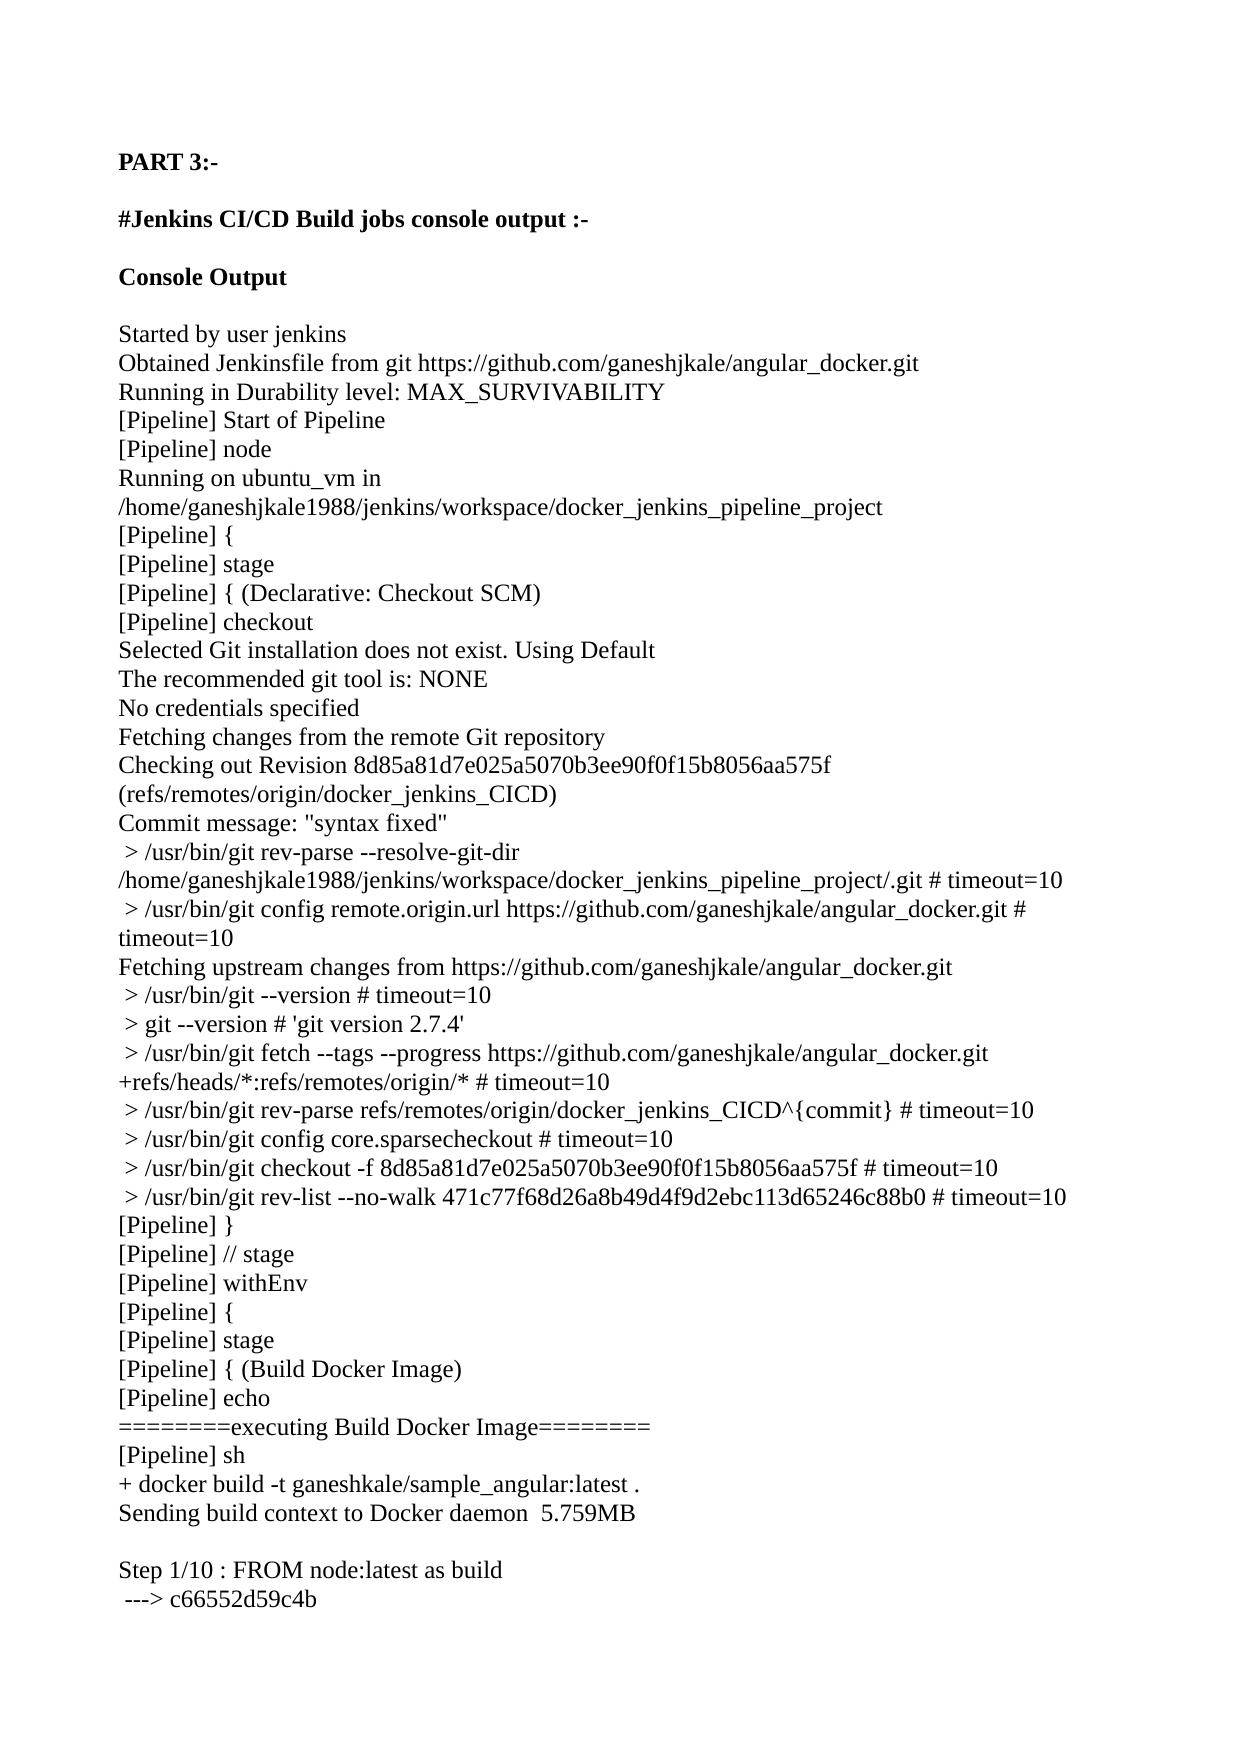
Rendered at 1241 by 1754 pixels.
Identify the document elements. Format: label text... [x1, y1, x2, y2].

text Fetching upstream changes from https://github.com/ganeshjkale/angular_docker.git [118, 952, 1122, 981]
text ========executing Build Docker Image======== [118, 1412, 1122, 1441]
text [Pipeline] node [118, 434, 1122, 463]
text + docker build -t ganeshkale/sample_angular:latest . [118, 1469, 1122, 1498]
text [Pipeline] sh [118, 1441, 1122, 1469]
text > /usr/bin/git fetch --tags --progress https://github.com/ganeshjkale/angular_docker.git +refs/heads/*:refs/remotes/origin/* # timeout=10 [118, 1038, 1122, 1096]
text [Pipeline] { (Declarative: Checkout SCM) [118, 578, 1122, 607]
text > /usr/bin/git config remote.origin.url https://github.com/ganeshjkale/angular_docker.git # timeout=10 [118, 894, 1122, 952]
text ---> c66552d59c4b [118, 1584, 1122, 1613]
text [Pipeline] Start of Pipeline [118, 406, 1122, 434]
text Running on ubuntu_vm in /home/ganeshjkale1988/jenkins/workspace/docker_jenkins_pipeline_project [118, 463, 1122, 521]
text [Pipeline] } [118, 1211, 1122, 1239]
text Started by user jenkins [118, 319, 1122, 348]
text > /usr/bin/git config core.sparsecheckout # timeout=10 [118, 1124, 1122, 1153]
text [Pipeline] { [118, 521, 1122, 549]
text > /usr/bin/git checkout -f 8d85a81d7e025a5070b3ee90f0f15b8056aa575f # timeout=10 [118, 1153, 1122, 1182]
text > /usr/bin/git rev-list --no-walk 471c77f68d26a8b49d4f9d2ebc113d65246c88b0 # timeout=10 [118, 1182, 1122, 1211]
text [Pipeline] echo [118, 1383, 1122, 1412]
text [Pipeline] stage [118, 1326, 1122, 1354]
text [Pipeline] stage [118, 549, 1122, 578]
text The recommended git tool is: NONE [118, 664, 1122, 693]
text Step 1/10 : FROM node:latest as build [118, 1556, 1122, 1584]
text Console Output [118, 262, 1122, 291]
text Checking out Revision 8d85a81d7e025a5070b3ee90f0f15b8056aa575f (refs/remotes/origin/docker_jenkins_CICD) [118, 751, 1122, 808]
text Commit message: "syntax fixed" [118, 808, 1122, 837]
text No credentials specified [118, 693, 1122, 722]
text [Pipeline] { (Build Docker Image) [118, 1354, 1122, 1383]
text [Pipeline] checkout [118, 607, 1122, 636]
text #Jenkins CI/CD Build jobs console output :- [118, 204, 1122, 233]
text > /usr/bin/git --version # timeout=10 [118, 981, 1122, 1009]
text > /usr/bin/git rev-parse --resolve-git-dir /home/ganeshjkale1988/jenkins/workspace/docker_jenkins_pipeline_project/.git # timeout=10 [118, 837, 1122, 894]
text Sending build context to Docker daemon 5.759MB [118, 1498, 1122, 1527]
text > git --version # 'git version 2.7.4' [118, 1009, 1122, 1038]
text [Pipeline] // stage [118, 1239, 1122, 1268]
text [Pipeline] withEnv [118, 1268, 1122, 1297]
text Running in Durability level: MAX_SURVIVABILITY [118, 377, 1122, 406]
text [Pipeline] { [118, 1297, 1122, 1326]
text Obtained Jenkinsfile from git https://github.com/ganeshjkale/angular_docker.git [118, 348, 1122, 377]
text > /usr/bin/git rev-parse refs/remotes/origin/docker_jenkins_CICD^{commit} # timeout=10 [118, 1096, 1122, 1124]
text PART 3:- [118, 147, 1122, 176]
text Fetching changes from the remote Git repository [118, 722, 1122, 751]
text Selected Git installation does not exist. Using Default [118, 636, 1122, 664]
